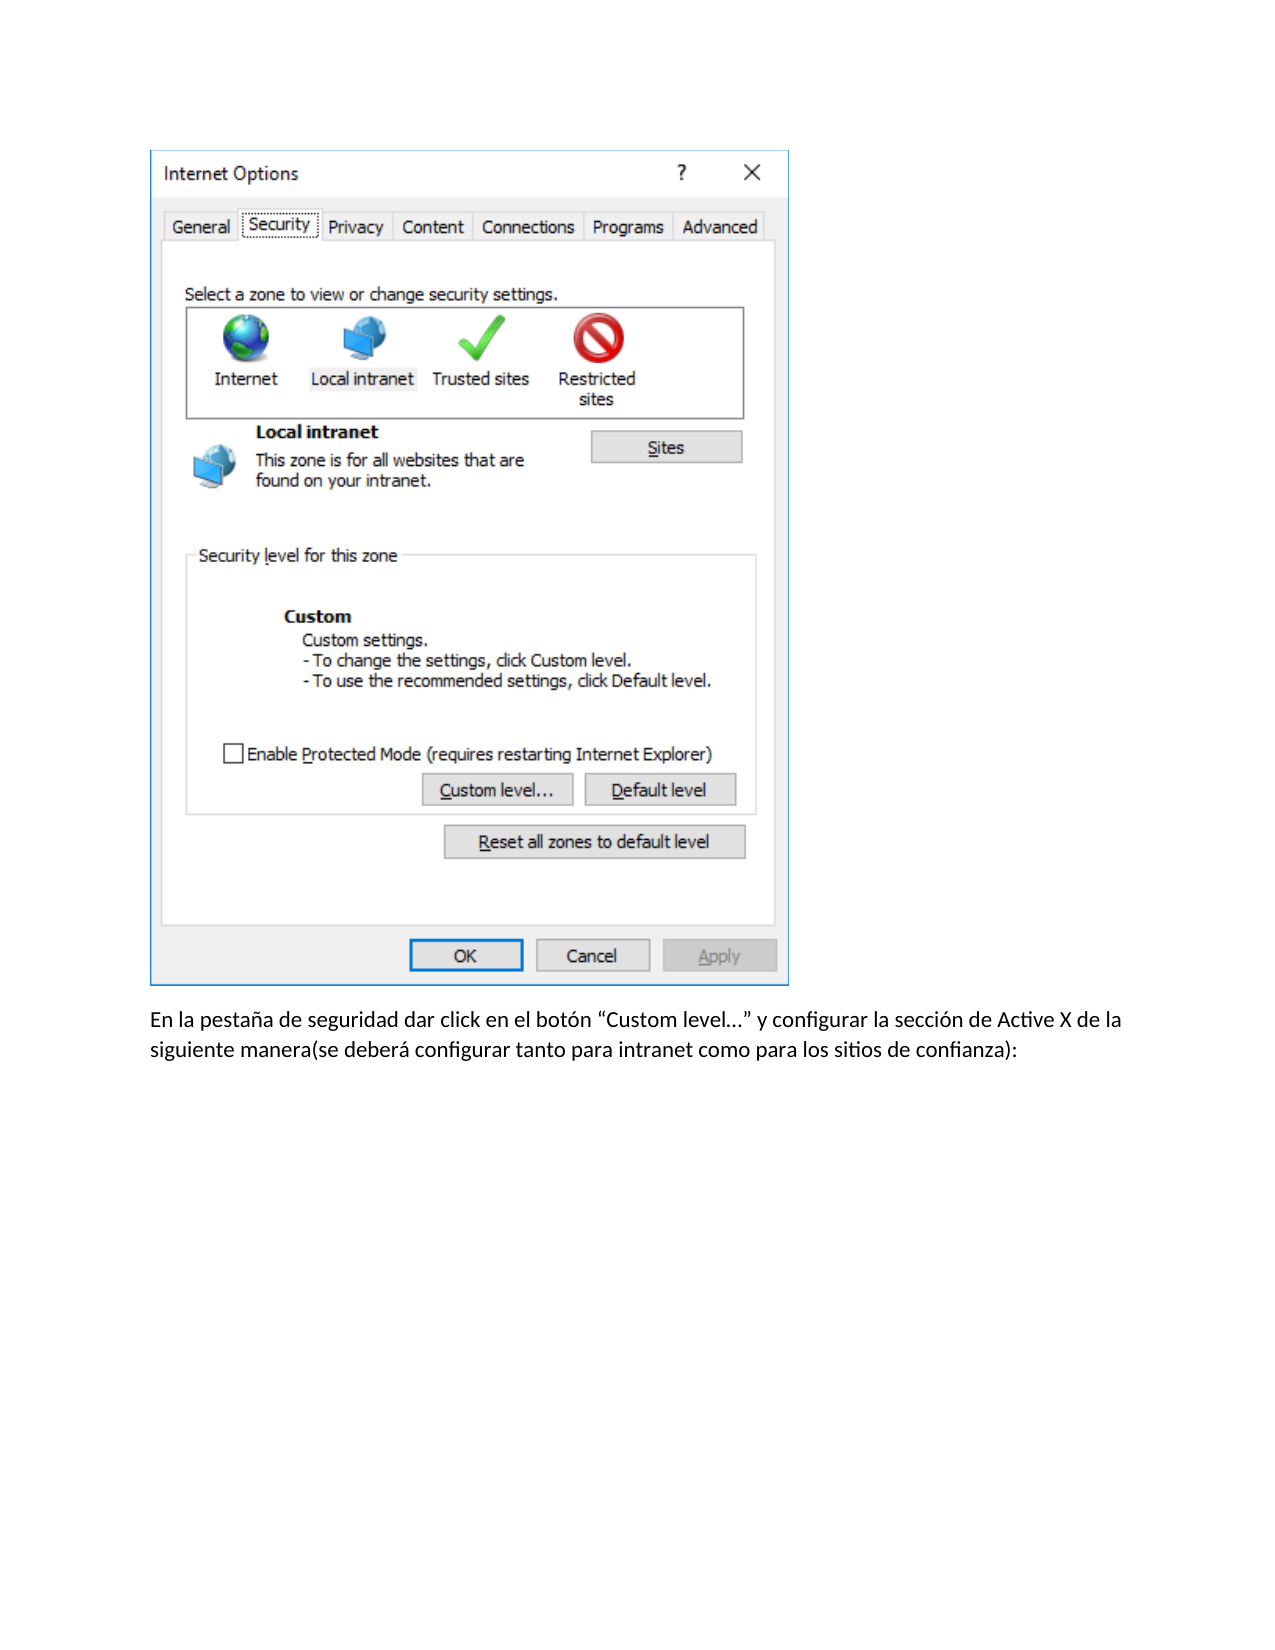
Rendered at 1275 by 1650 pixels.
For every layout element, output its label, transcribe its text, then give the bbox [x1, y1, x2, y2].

picture [150, 150, 789, 986]
text En la pestaña de seguridad dar click en el botón “Custom level…” y configurar la sección de Active X de la siguiente manera(se deberá configurar tanto para intranet como para los sitios de confianza): [150, 1005, 1125, 1063]
